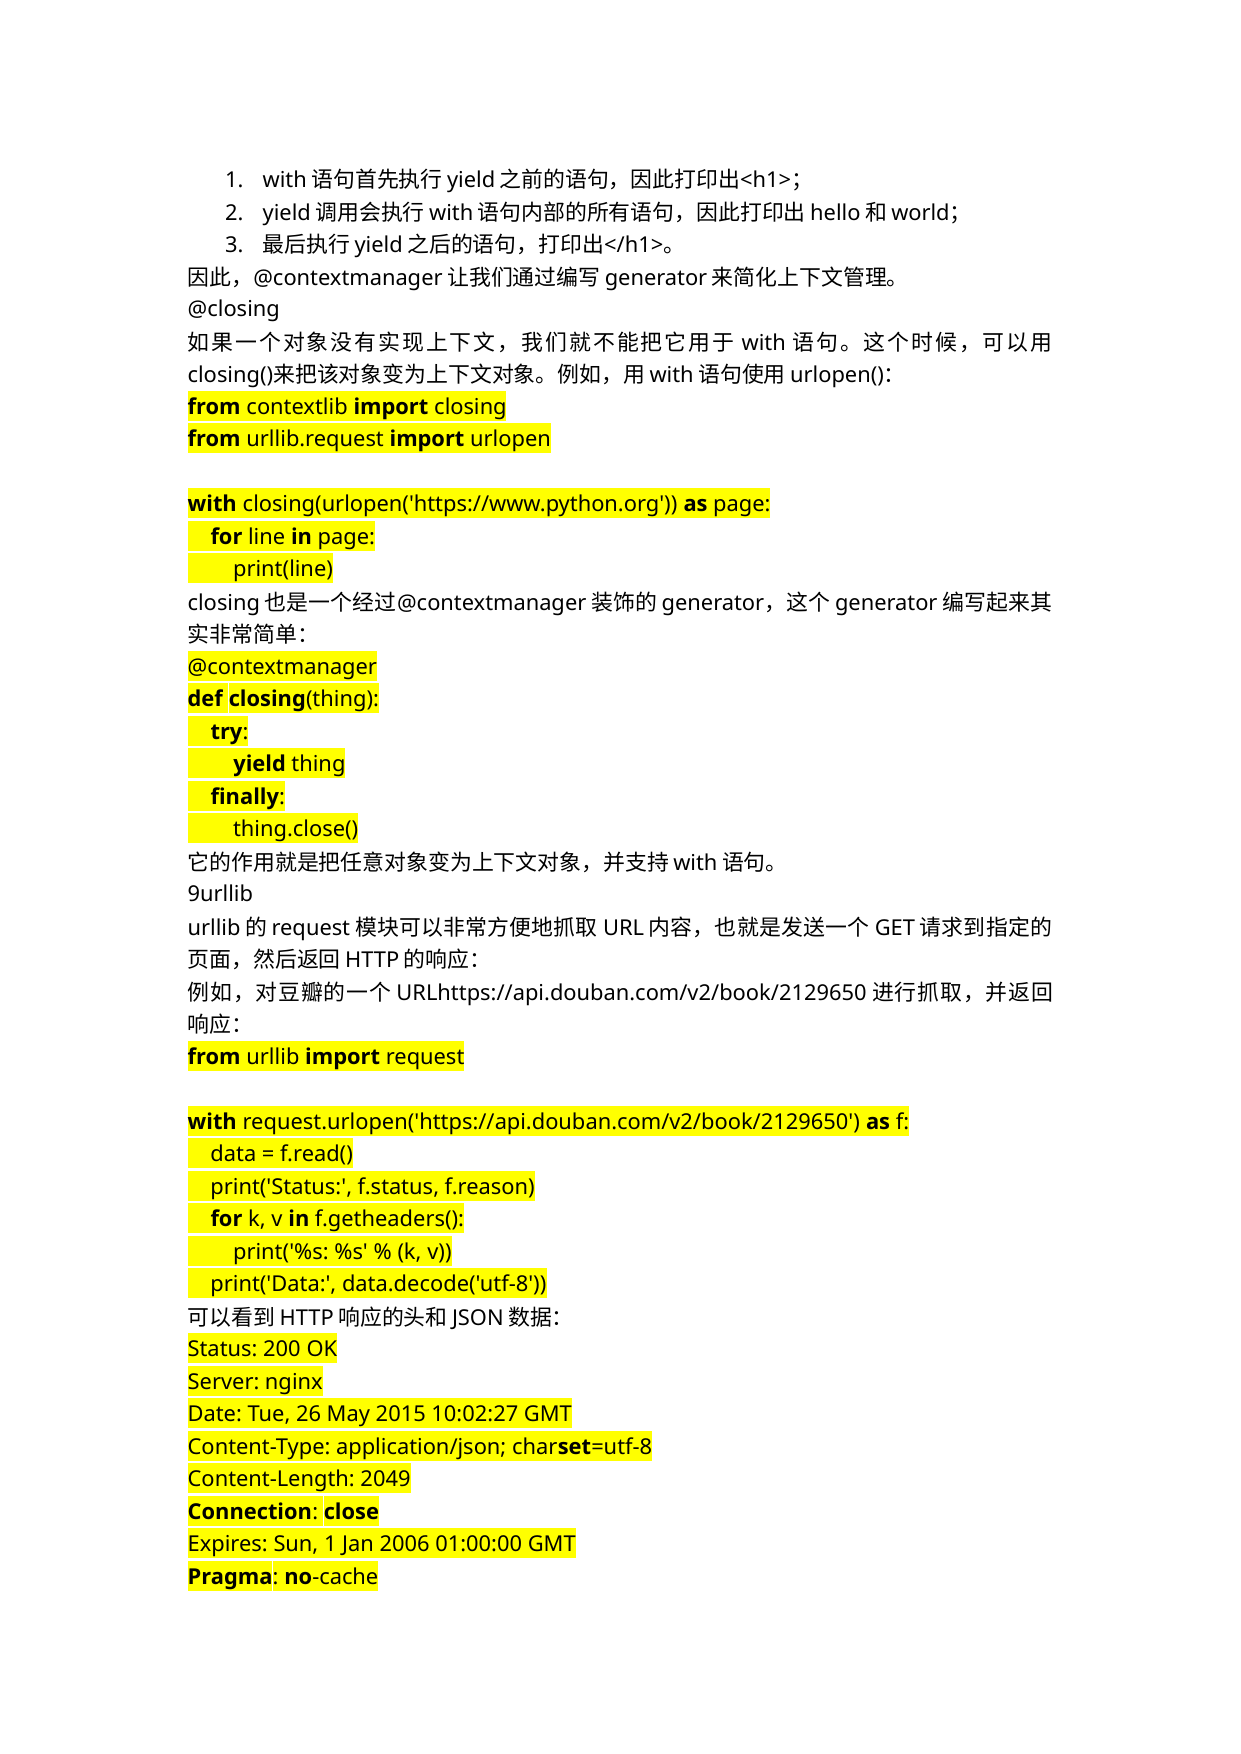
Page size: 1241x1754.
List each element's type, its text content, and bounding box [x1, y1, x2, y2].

text from urllib.request import urlopen [187, 422, 1053, 454]
text 9urllib [187, 877, 1053, 909]
text print('Status:', f.status, f.reason) [187, 1169, 1053, 1202]
text Content-Length: 2049 [187, 1462, 1053, 1494]
text with request.urlopen('https://api.douban.com/v2/book/2129650') as f: [187, 1104, 1053, 1137]
text 它的作用就是把任意对象变为上下文对象，并支持with语句。 [187, 844, 1053, 877]
text 如果一个对象没有实现上下文，我们就不能把它用于with语句。这个时候，可以用closing()来把该对象变为上下文对象。例如，用with语句使用urlopen()： [187, 324, 1053, 389]
text finally: [187, 779, 1053, 812]
text def closing(thing): [187, 682, 1053, 714]
text from contextlib import closing [187, 389, 1053, 422]
text Date: Tue, 26 May 2015 10:02:27 GMT [187, 1397, 1053, 1429]
text from urllib import request [187, 1039, 1053, 1072]
text for k, v in f.getheaders(): [187, 1202, 1053, 1234]
list yield调用会执行with语句内部的所有语句，因此打印出hello和world； [225, 194, 1053, 227]
list with语句首先执行yield之前的语句，因此打印出<h1>； [225, 162, 1053, 194]
text yield thing [187, 747, 1053, 779]
text 因此，@contextmanager让我们通过编写generator来简化上下文管理。 [187, 259, 1053, 292]
text urllib的request模块可以非常方便地抓取URL内容，也就是发送一个GET请求到指定的页面，然后返回HTTP的响应： [187, 909, 1053, 974]
text print('%s: %s' % (k, v)) [187, 1234, 1053, 1267]
text Connection: close [187, 1494, 1053, 1527]
text 例如，对豆瓣的一个URLhttps://api.douban.com/v2/book/2129650进行抓取，并返回响应： [187, 974, 1053, 1039]
text Server: nginx [187, 1364, 1053, 1397]
text with closing(urlopen('https://www.python.org')) as page: [187, 487, 1053, 519]
text closing也是一个经过@contextmanager装饰的generator，这个generator编写起来其实非常简单： [187, 584, 1053, 649]
text @contextmanager [187, 649, 1053, 682]
text print(line) [187, 552, 1053, 584]
text for line in page: [187, 519, 1053, 552]
text Expires: Sun, 1 Jan 2006 01:00:00 GMT [187, 1527, 1053, 1559]
text @closing [187, 292, 1053, 324]
text Pragma: no-cache [187, 1559, 1053, 1592]
text thing.close() [187, 812, 1053, 844]
text data = f.read() [187, 1137, 1053, 1169]
text print('Data:', data.decode('utf-8')) [187, 1267, 1053, 1299]
text try: [187, 714, 1053, 747]
list 最后执行yield之后的语句，打印出</h1>。 [225, 227, 1053, 259]
text Content-Type: application/json; charset=utf-8 [187, 1429, 1053, 1462]
text 可以看到HTTP响应的头和JSON数据： [187, 1299, 1053, 1332]
text Status: 200 OK [187, 1332, 1053, 1364]
